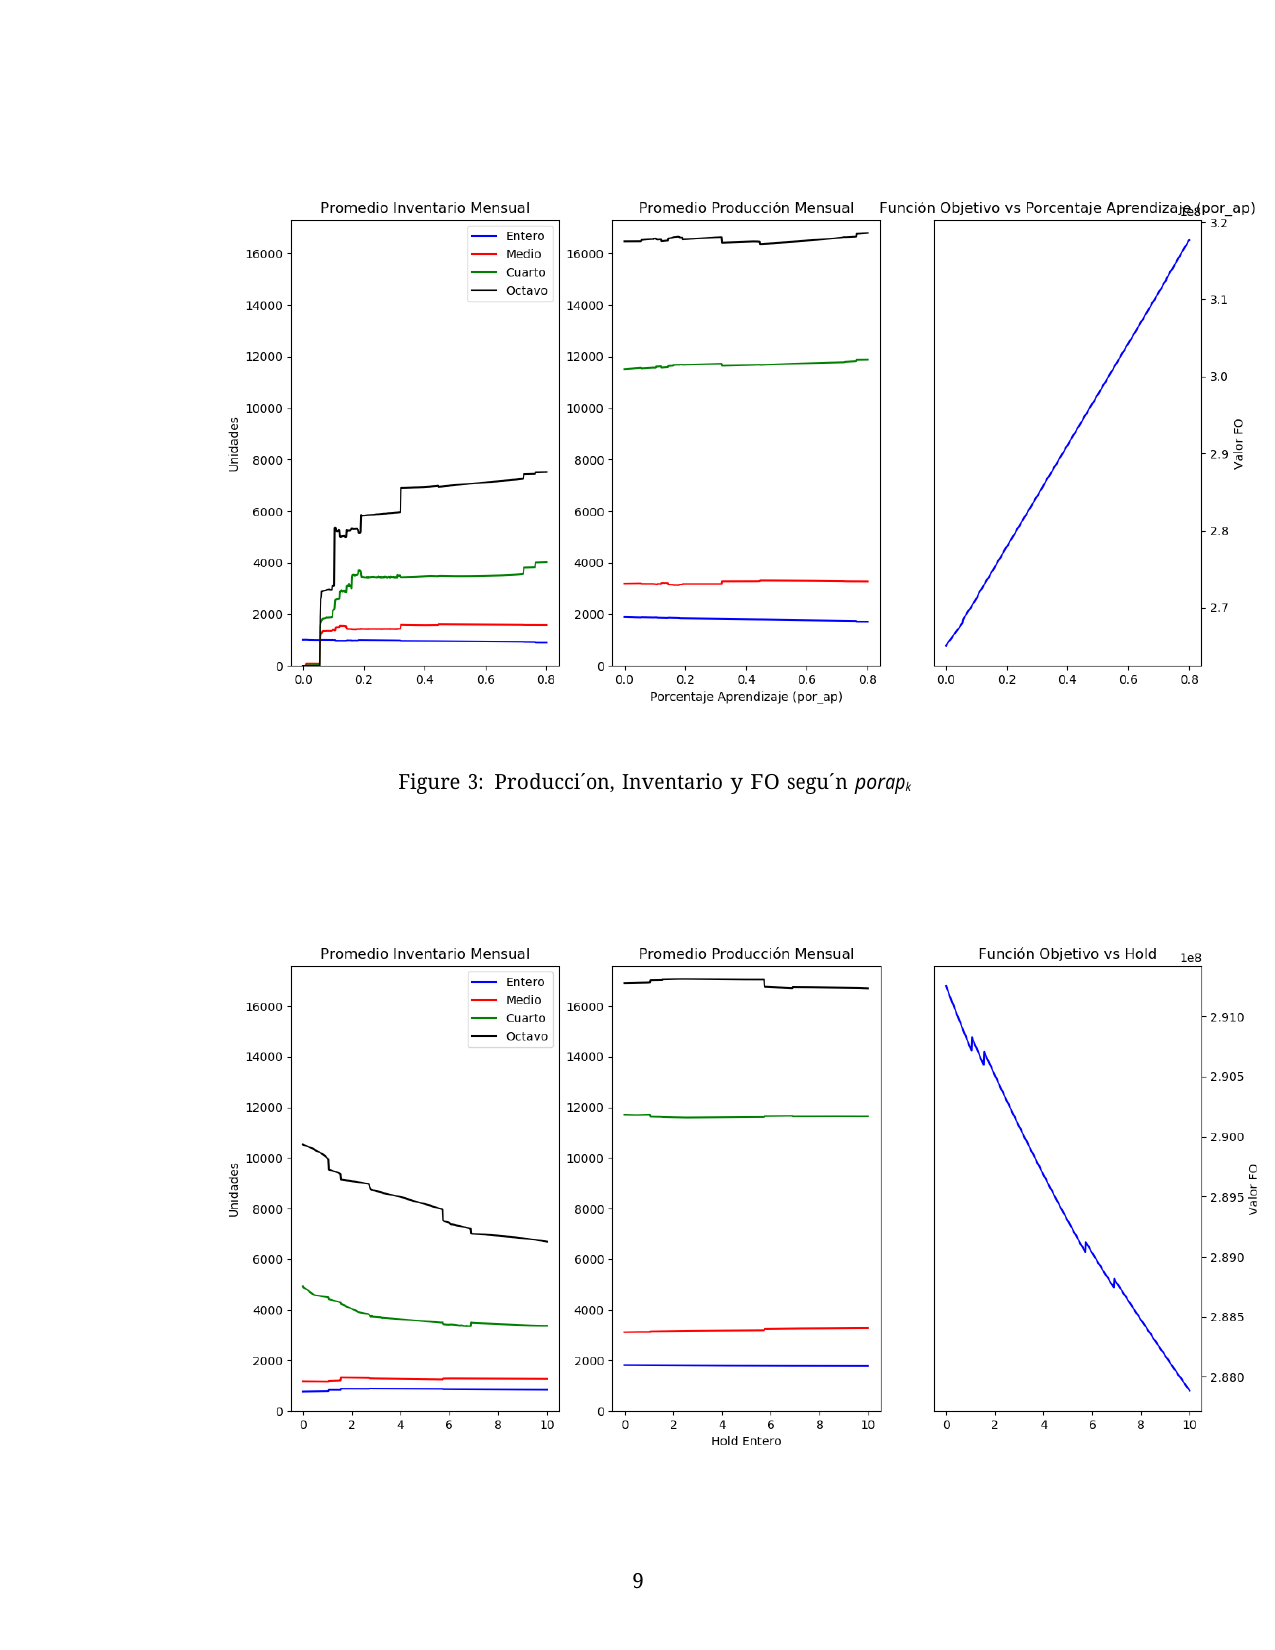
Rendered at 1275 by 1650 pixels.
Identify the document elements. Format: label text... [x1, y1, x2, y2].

picture [228, 947, 1257, 1445]
picture [228, 202, 1255, 704]
text Figure 3: Producci´on, Inventario y FO segu´n porapk [398, 767, 1275, 795]
